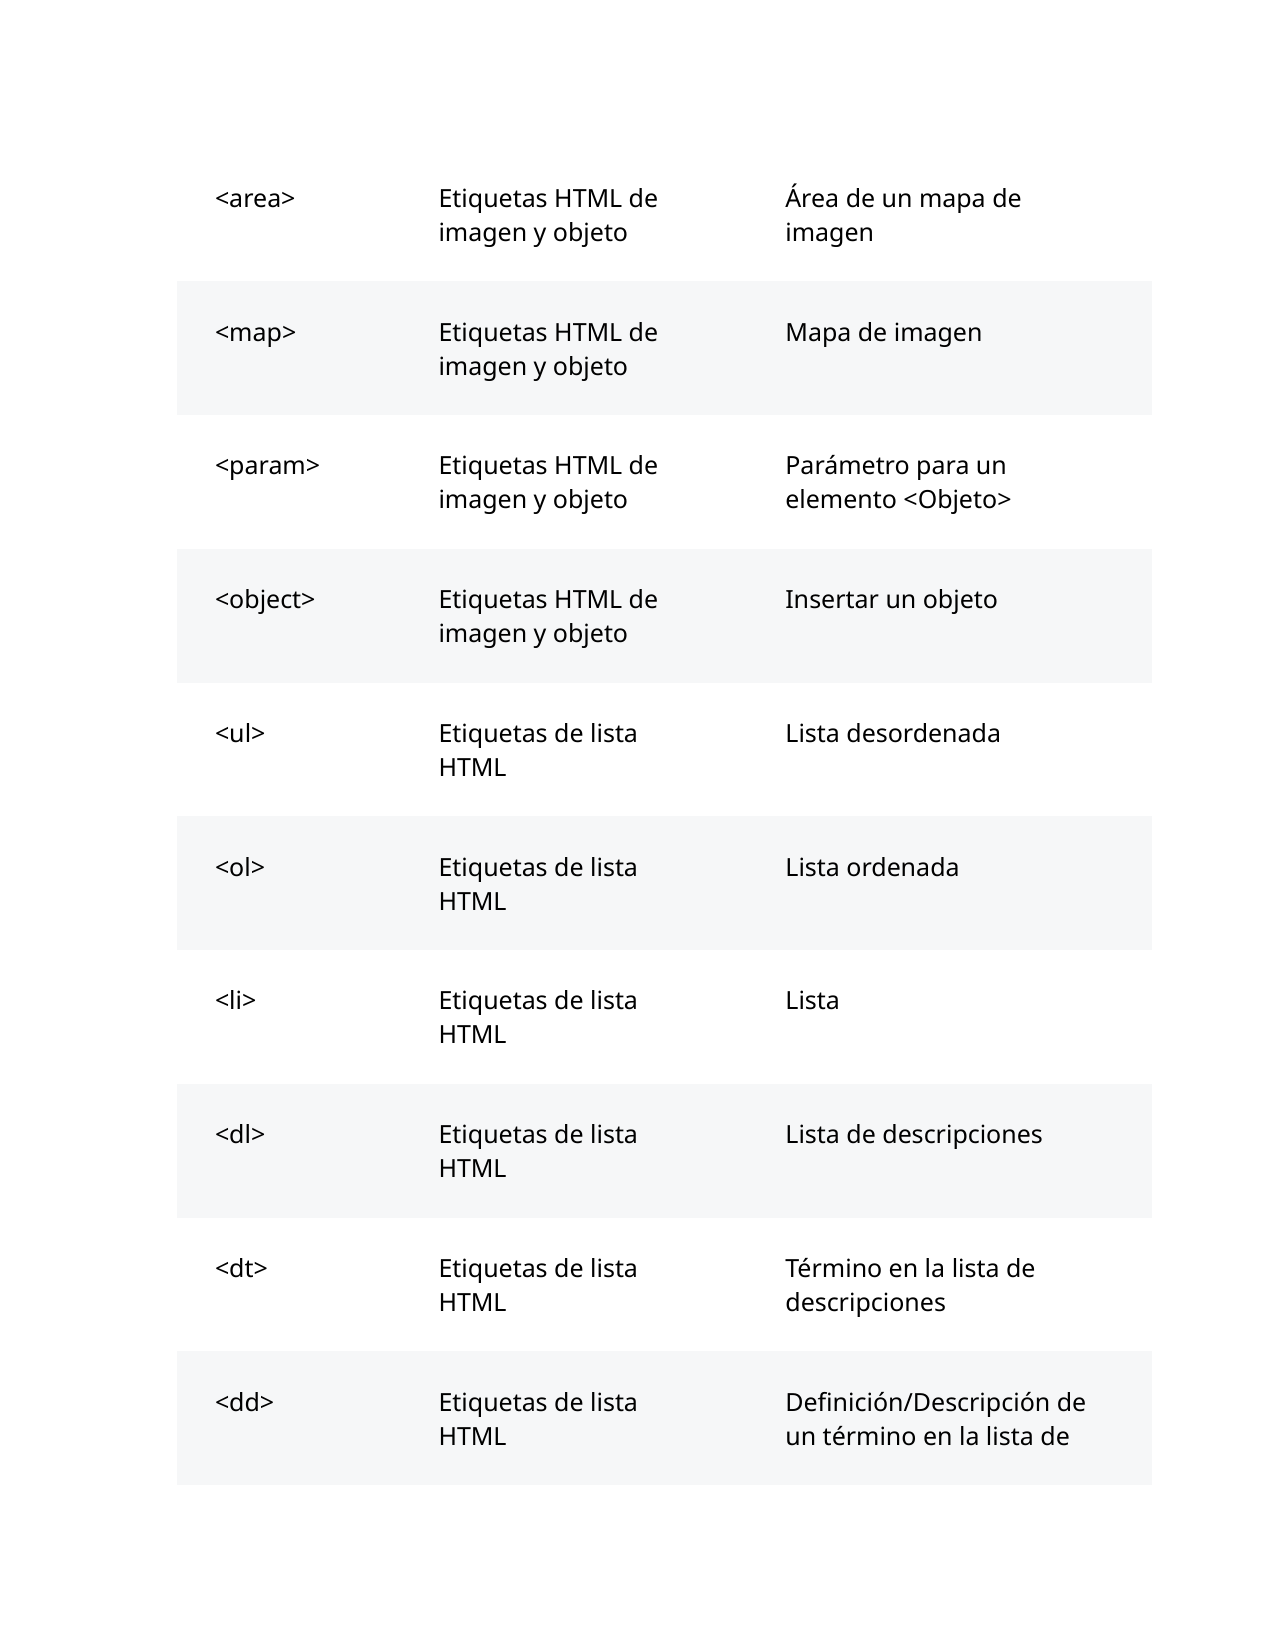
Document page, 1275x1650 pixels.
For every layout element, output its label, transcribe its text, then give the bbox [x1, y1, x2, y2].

table_cell Etiquetas HTML de imagen y objeto [401, 281, 748, 415]
table_cell Etiquetas de lista HTML [401, 683, 748, 816]
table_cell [401, 1351, 748, 1485]
table_cell Área de un mapa de imagen [748, 148, 1152, 281]
table_cell Término en la lista de descripciones [748, 1218, 1152, 1351]
table_cell <param> [177, 415, 401, 549]
table_cell <ol> [177, 816, 401, 950]
table_cell Etiquetas de lista HTML [401, 1218, 748, 1351]
table_cell Parámetro para un elemento <Objeto> [748, 415, 1152, 549]
table_cell Etiquetas HTML de imagen y objeto [401, 549, 748, 683]
table_cell <ul> [177, 683, 401, 816]
table_cell <map> [177, 281, 401, 415]
table_cell Etiquetas HTML de imagen y objeto [401, 415, 748, 549]
table_cell <dt> [177, 1218, 401, 1351]
table_cell Etiquetas de lista HTML [401, 950, 748, 1084]
table_cell Lista ordenada [748, 816, 1152, 950]
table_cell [748, 1351, 1152, 1485]
table_cell Etiquetas de lista HTML [401, 1084, 748, 1218]
table_cell <object> [177, 549, 401, 683]
table_cell <dd> [177, 1351, 401, 1485]
table_cell <li> [177, 950, 401, 1084]
table_cell Mapa de imagen [748, 281, 1152, 415]
table_cell Insertar un objeto [748, 549, 1152, 683]
table_cell <area> [177, 148, 401, 281]
table_cell Lista de descripciones [748, 1084, 1152, 1218]
table_cell Etiquetas de lista HTML [401, 816, 748, 950]
table_cell Lista desordenada [748, 683, 1152, 816]
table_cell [401, 148, 748, 281]
table_cell <dl> [177, 1084, 401, 1218]
table_cell Lista [748, 950, 1152, 1084]
